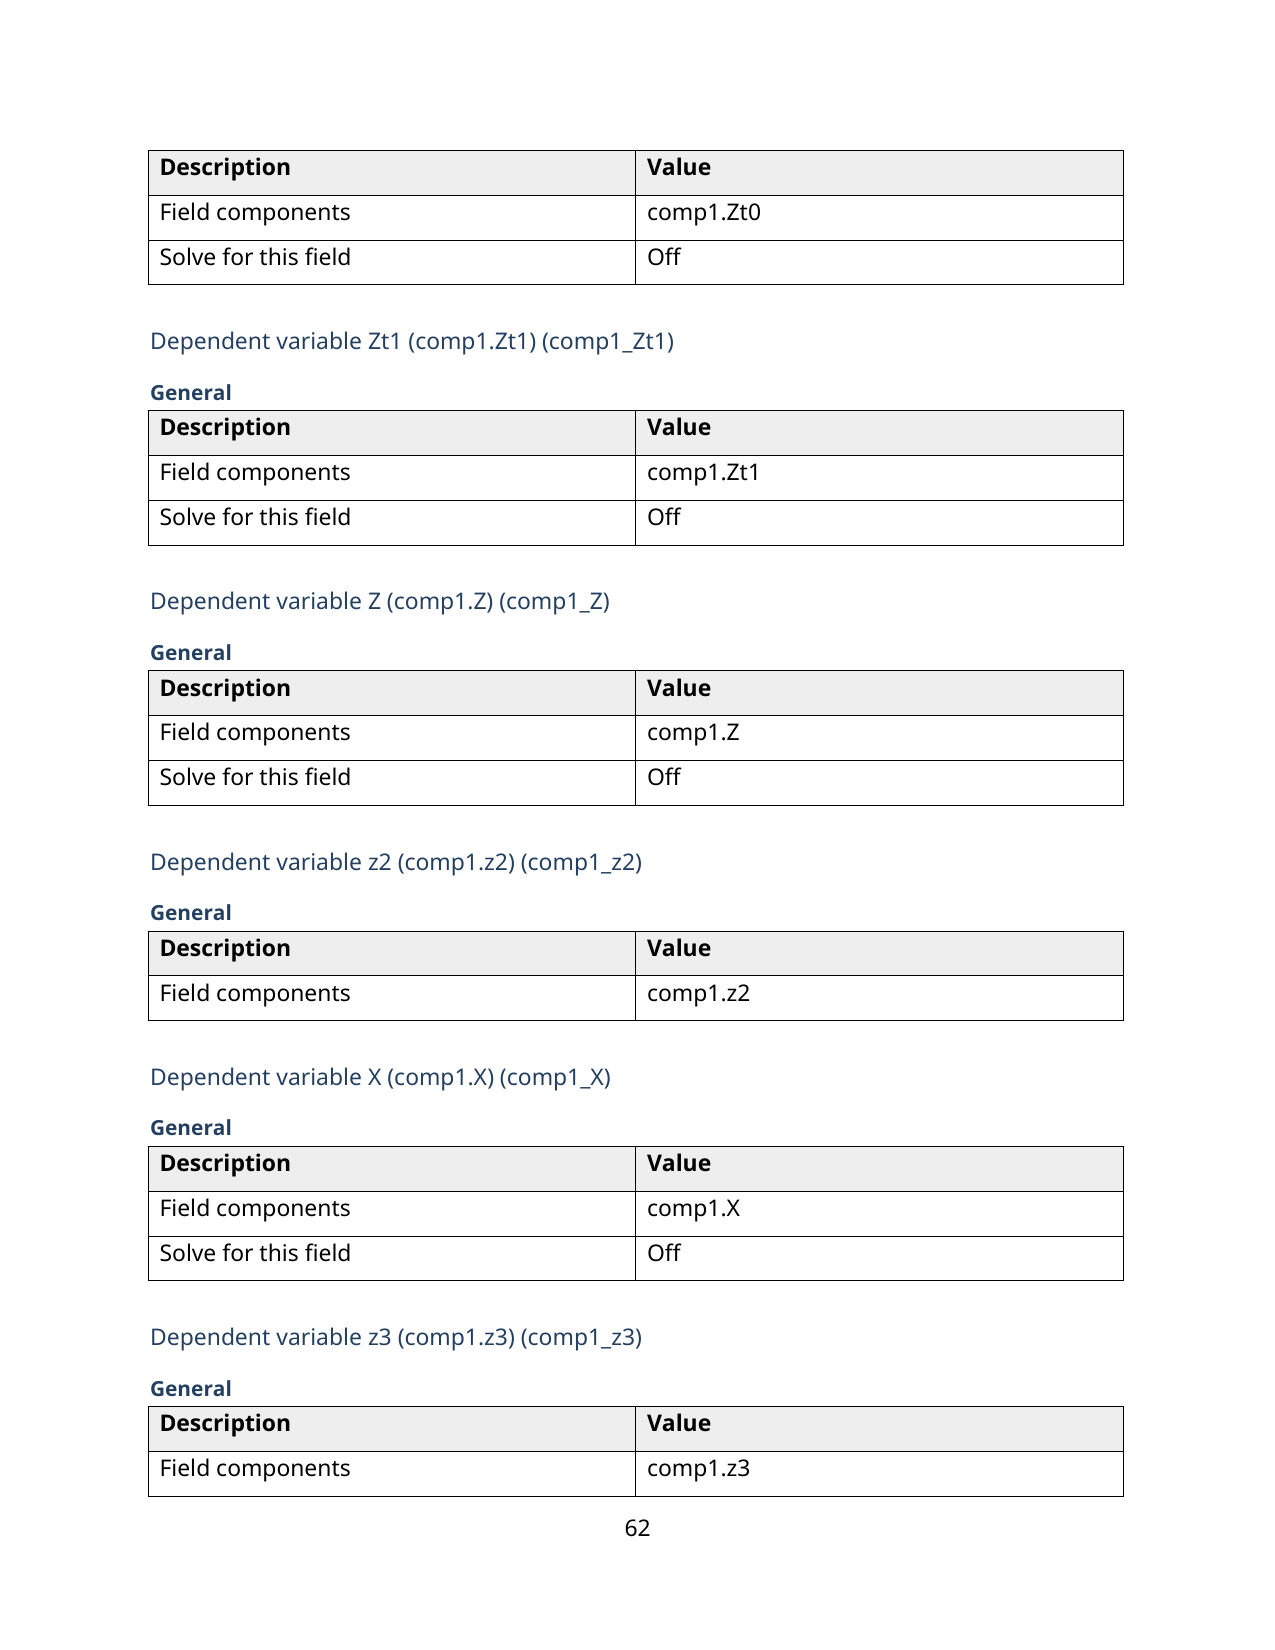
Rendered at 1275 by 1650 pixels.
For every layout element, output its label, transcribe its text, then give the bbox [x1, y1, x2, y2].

table_cell Off [636, 501, 1123, 544]
table_cell Field components [149, 1452, 635, 1496]
table_header Description [149, 932, 635, 975]
table_cell Solve for this field [149, 501, 635, 544]
table_cell comp1.Z [636, 716, 1123, 760]
table_header Value [636, 671, 1123, 715]
table_cell Solve for this field [149, 1237, 635, 1280]
subtitle Dependent variable Zt1 (comp1.Zt1) (comp1_Zt1) [150, 325, 1125, 356]
table_cell Off [636, 761, 1123, 805]
table_header Description [149, 671, 635, 715]
table_header Value [636, 1407, 1123, 1451]
text General [150, 1113, 1125, 1142]
subtitle Dependent variable z3 (comp1.z3) (comp1_z3) [150, 1321, 1125, 1352]
table_cell Solve for this field [149, 241, 635, 284]
text General [150, 898, 1125, 926]
table_cell Field components [149, 1192, 635, 1236]
table_cell Off [636, 241, 1123, 284]
table_header Value [636, 411, 1123, 455]
table_cell comp1.z3 [636, 1452, 1123, 1496]
table_header Value [636, 151, 1123, 195]
table_cell Solve for this field [149, 761, 635, 805]
table_header Description [149, 1147, 635, 1191]
table_header Value [636, 932, 1123, 975]
text General [150, 638, 1125, 666]
text General [150, 1374, 1125, 1402]
subtitle Dependent variable Z (comp1.Z) (comp1_Z) [150, 585, 1125, 616]
subtitle Dependent variable z2 (comp1.z2) (comp1_z2) [150, 845, 1125, 877]
table_cell Field components [149, 456, 635, 500]
subtitle Dependent variable X (comp1.X) (comp1_X) [150, 1061, 1125, 1092]
table_header Description [149, 1407, 635, 1451]
text General [150, 378, 1125, 406]
table_header Description [149, 411, 635, 455]
table_cell comp1.z2 [636, 976, 1123, 1020]
table_cell Field components [149, 976, 635, 1020]
table_cell comp1.Zt1 [636, 456, 1123, 500]
table_cell comp1.X [636, 1192, 1123, 1236]
table_header Description [149, 151, 635, 195]
table_cell Field components [149, 716, 635, 760]
table_cell Off [636, 1237, 1123, 1280]
table_cell comp1.Zt0 [636, 196, 1123, 239]
table_cell Field components [149, 196, 635, 239]
table_header Value [636, 1147, 1123, 1191]
